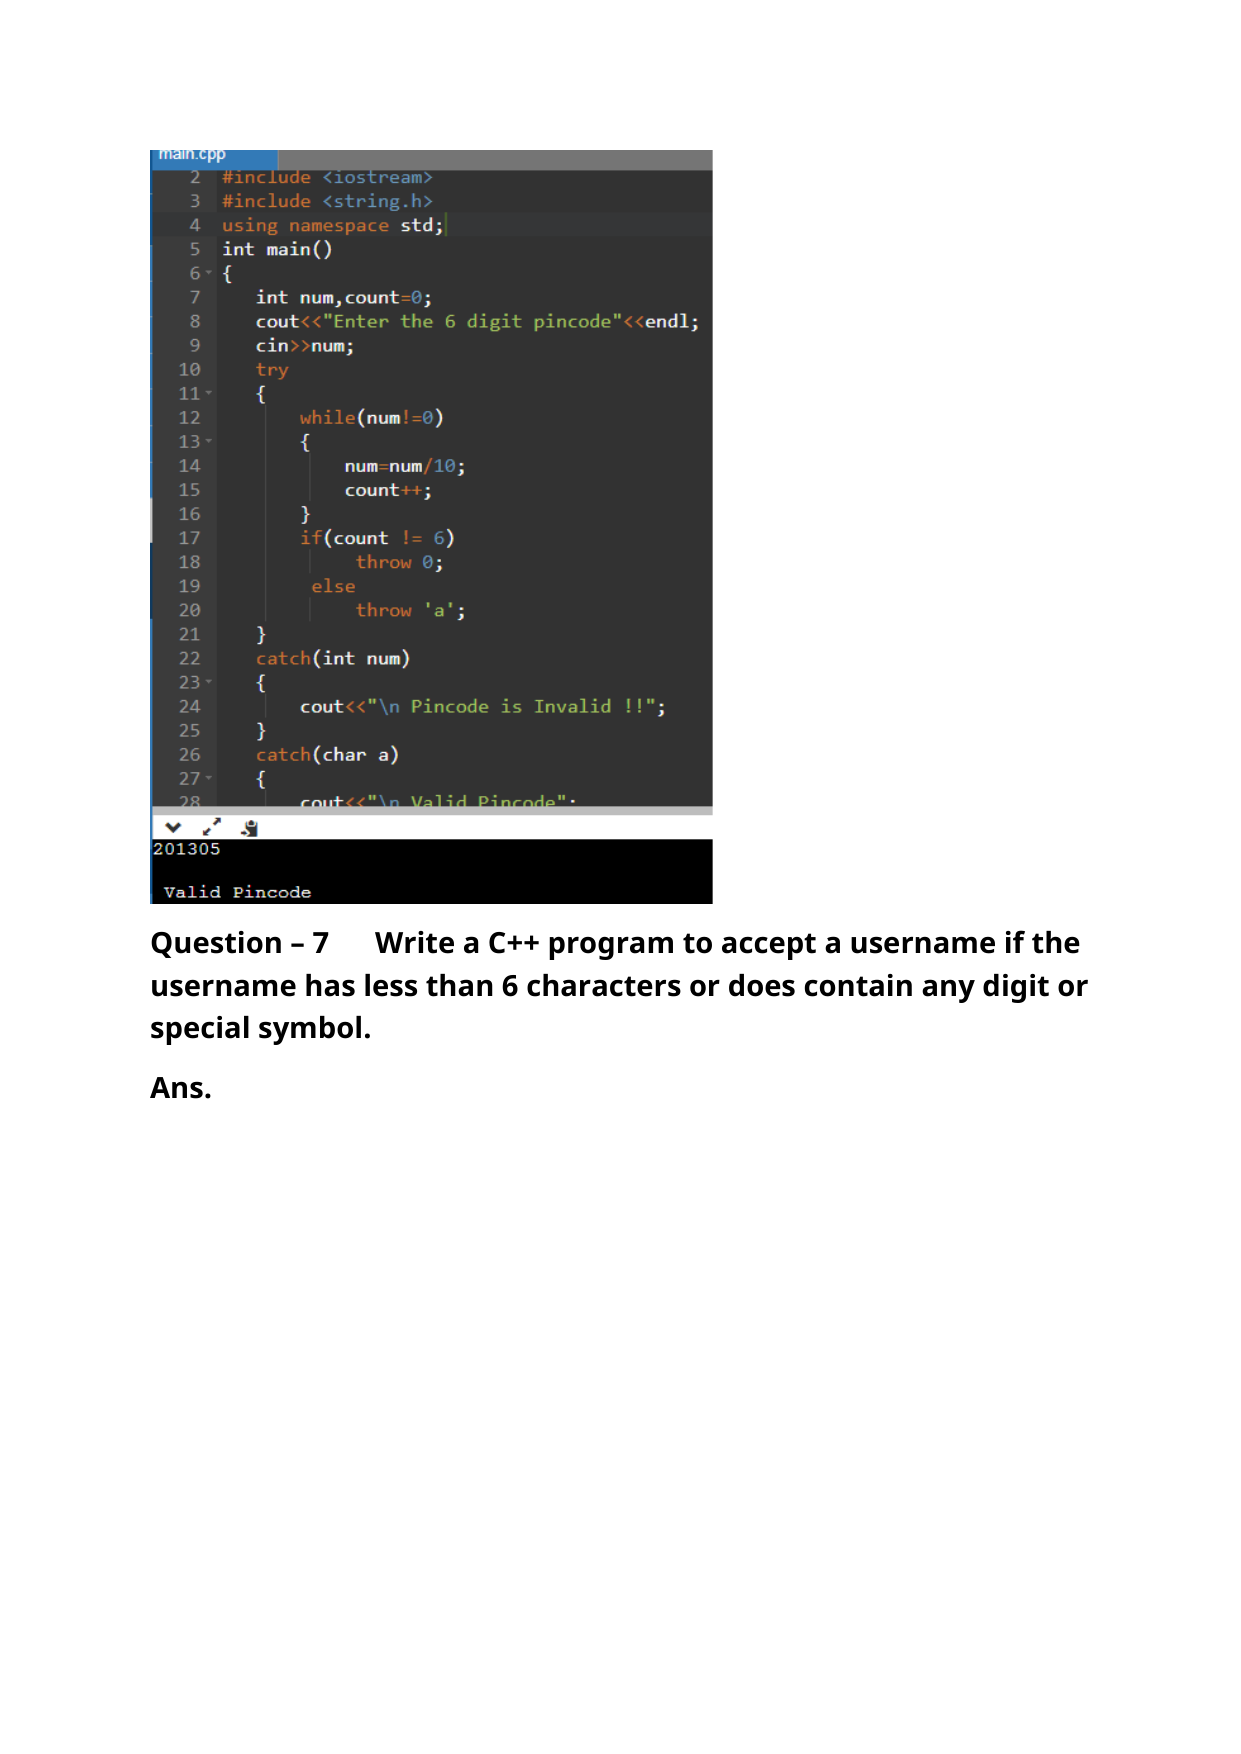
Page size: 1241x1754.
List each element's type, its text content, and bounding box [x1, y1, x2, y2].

picture [150, 150, 713, 904]
text Question – 7 Write a C++ program to accept a username if the username has less than 6 characters or does contain any digit or special symbol. [150, 922, 1090, 1047]
text Ans. [150, 1067, 1090, 1107]
